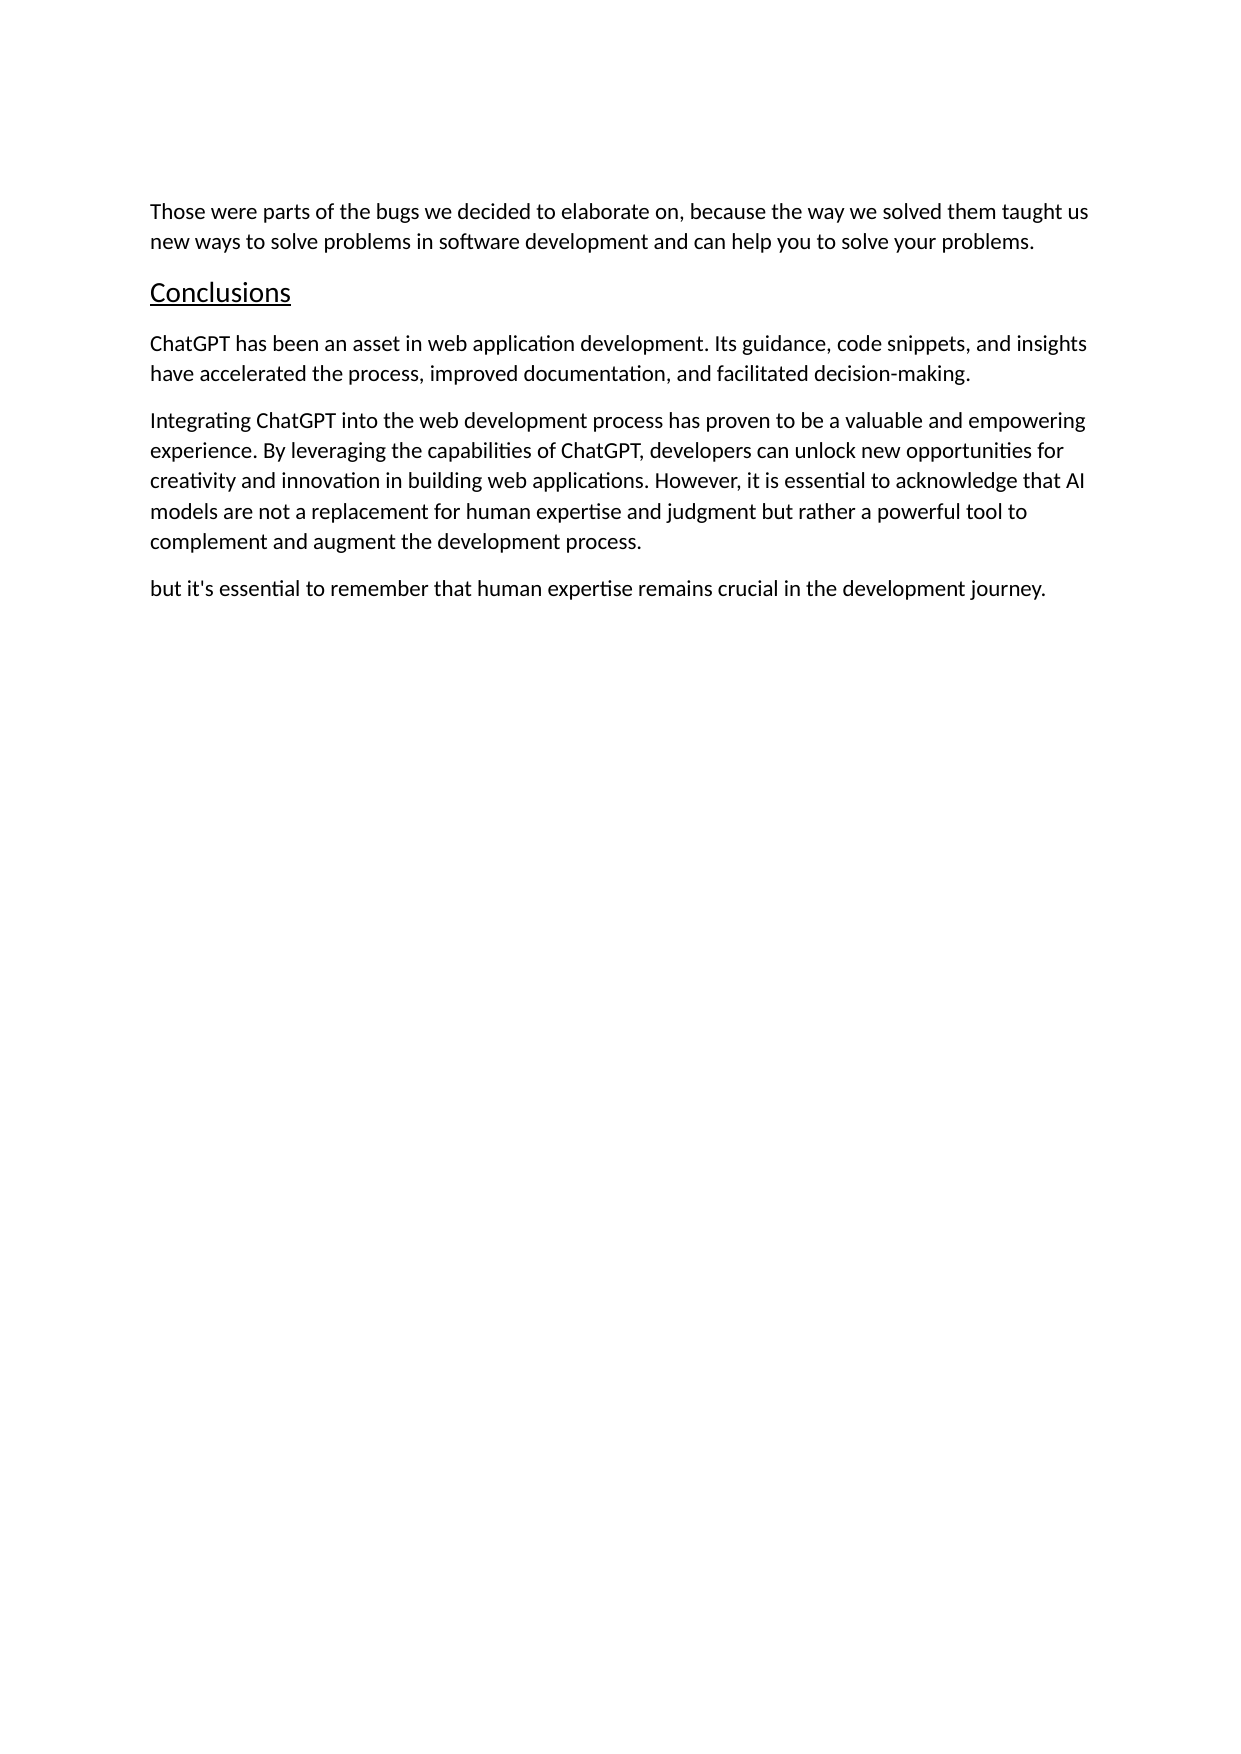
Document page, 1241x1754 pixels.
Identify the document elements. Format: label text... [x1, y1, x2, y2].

text Those were parts of the bugs we decided to elaborate on, because the way we solved them taught us new ways to solve problems in software development and can help you to solve your problems. [150, 197, 1090, 255]
text but it's essential to remember that human expertise remains crucial in the development journey. [150, 574, 1090, 602]
text Conclusions [150, 274, 1090, 309]
text ChatGPT has been an asset in web application development. Its guidance, code snippets, and insights have accelerated the process, improved documentation, and facilitated decision-making. [150, 329, 1090, 387]
text Integrating ChatGPT into the web development process has proven to be a valuable and empowering experience. By leveraging the capabilities of ChatGPT, developers can unlock new opportunities for creativity and innovation in building web applications. However, it is essential to acknowledge that AI models are not a replacement for human expertise and judgment but rather a powerful tool to complement and augment the development process. [150, 406, 1090, 555]
